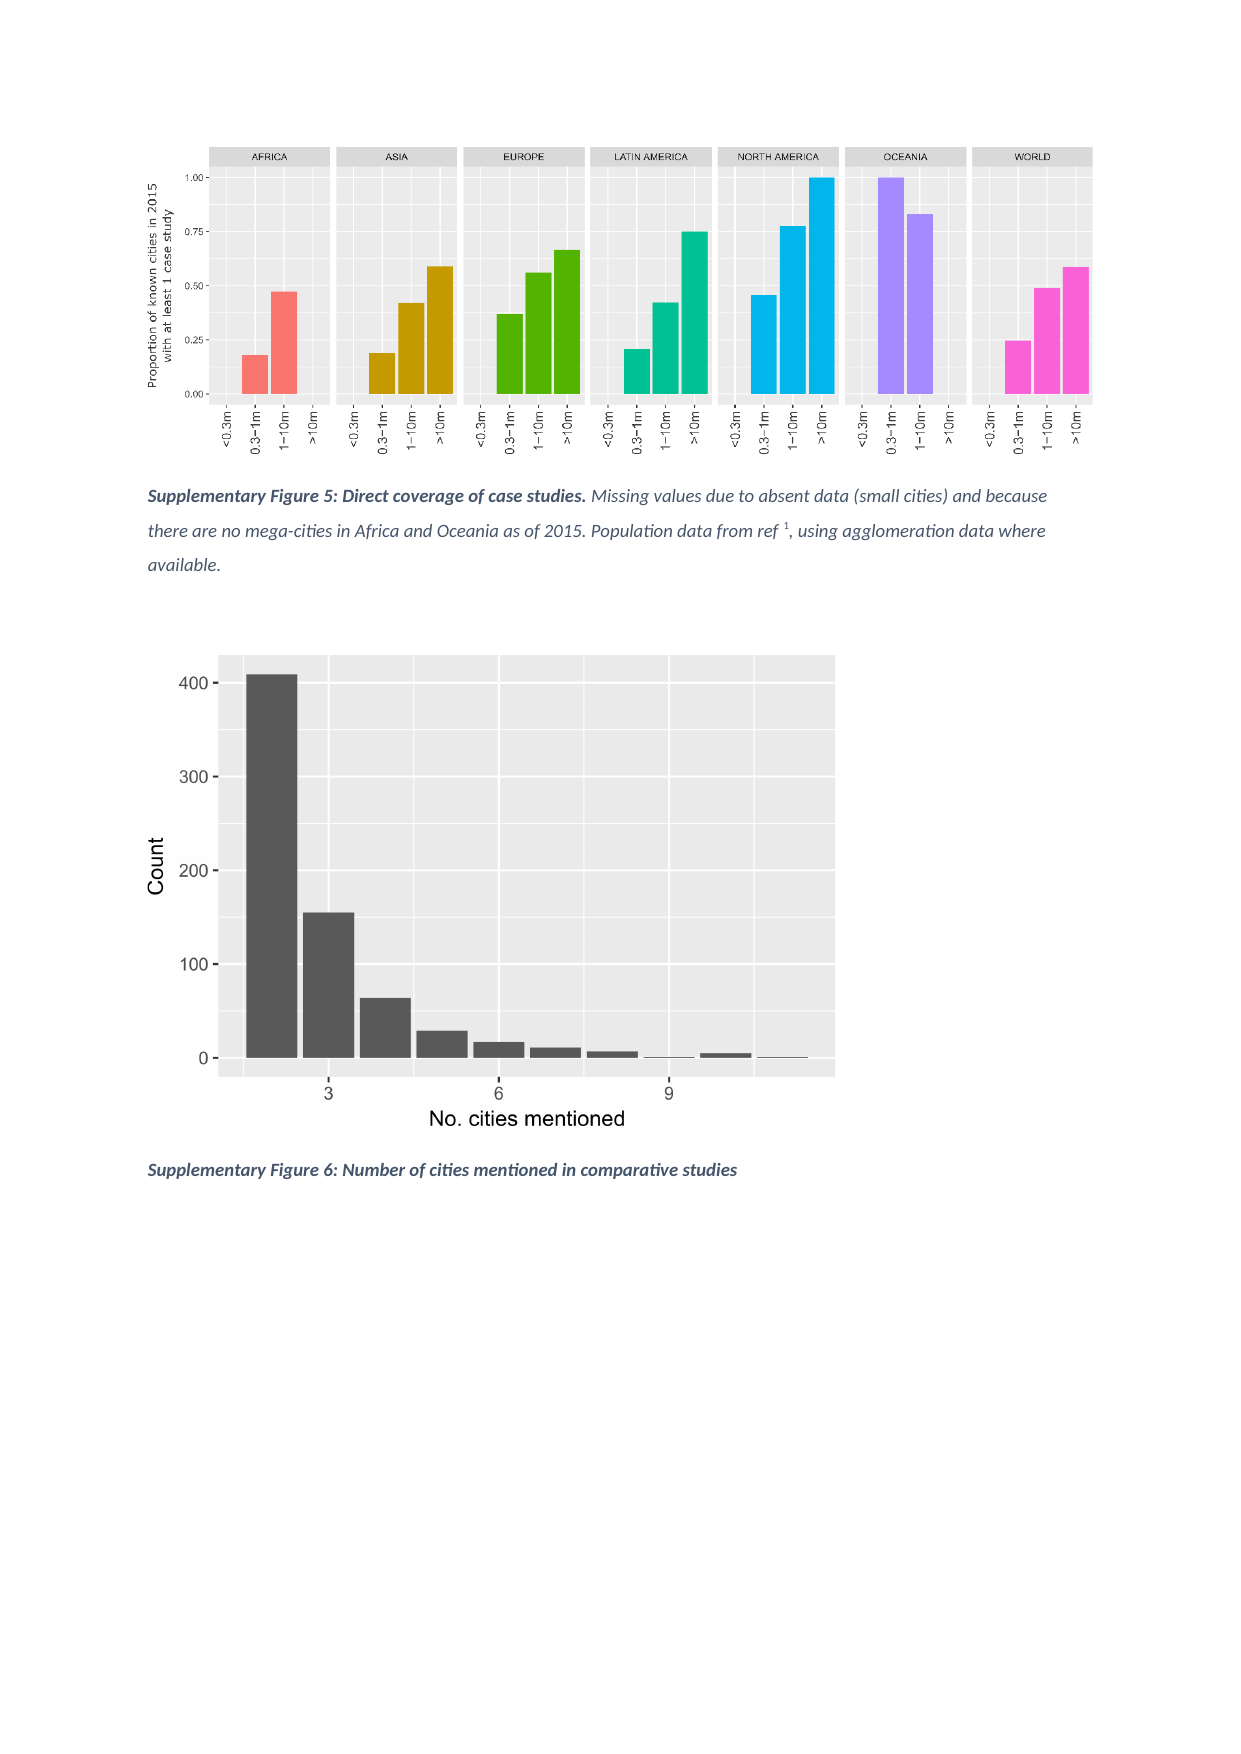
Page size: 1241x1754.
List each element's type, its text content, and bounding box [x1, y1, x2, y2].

text Supplementary Figure 6: Number of cities mentioned in comparative studies [148, 1158, 1093, 1181]
picture [147, 147, 1093, 454]
text Supplementary Figure 5: Direct coverage of case studies. Missing values due to absent data (small cities) and because there are no mega-cities in Africa and Oceania as of 2015. Population data from ref 1, using agglomeration data where available. [148, 485, 1093, 576]
picture [147, 655, 835, 1126]
